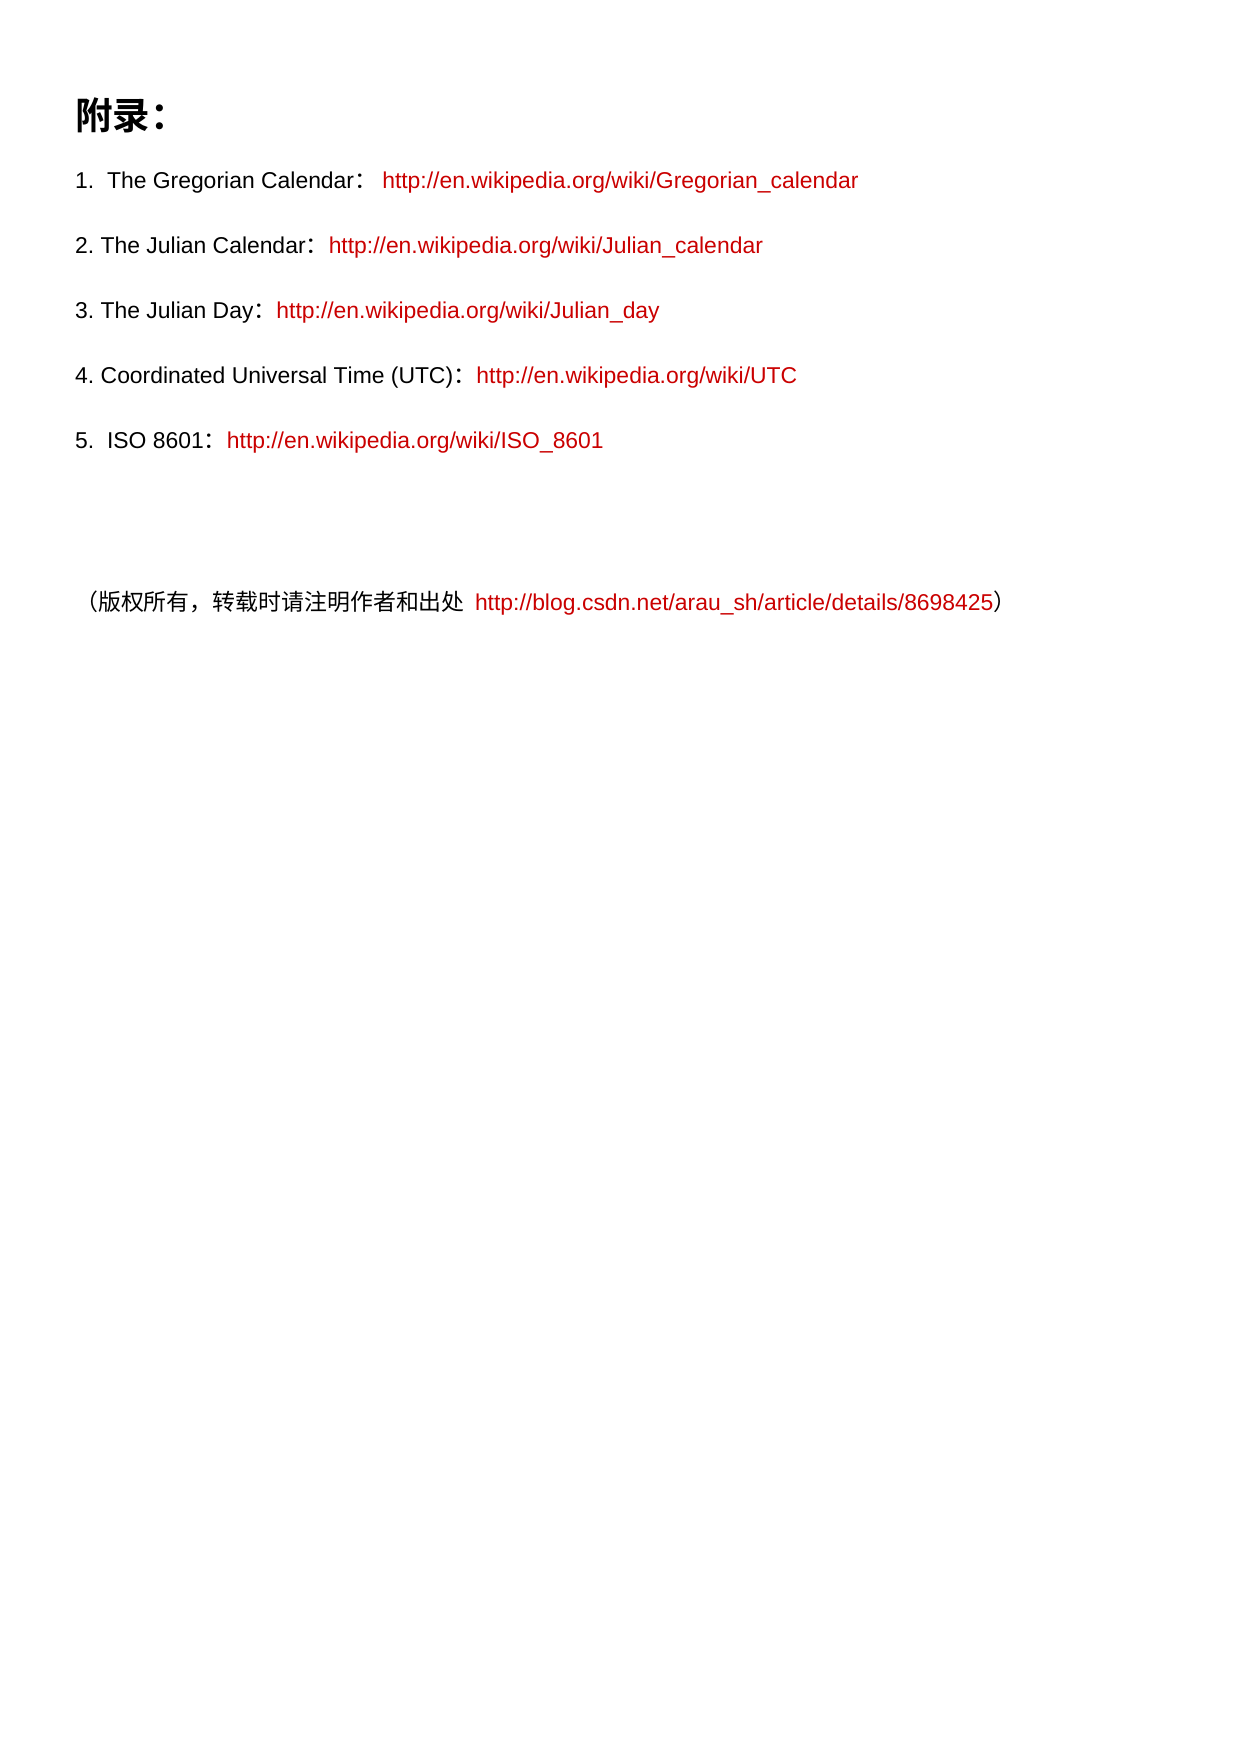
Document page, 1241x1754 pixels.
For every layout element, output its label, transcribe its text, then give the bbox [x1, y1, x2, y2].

text （版权所有，转载时请注明作者和出处 http://blog.csdn.net/arau_sh/article/details/8698425） [75, 568, 1165, 633]
text 附录： [75, 81, 1165, 146]
text 1. The Gregorian Calendar： http://en.wikipedia.org/wiki/Gregorian_calendar 2. The Julian Calendar：http://en.wikipedia.org/wiki/Julian_calendar 3. The Julian Day：http://en.wikipedia.org/wiki/Julian_day 4. Coordinated Universal Time (UTC)：http://en.wikipedia.org/wiki/UTC 5. ISO 8601：http://en.wikipedia.org/wiki/ISO_8601 [75, 146, 1165, 503]
